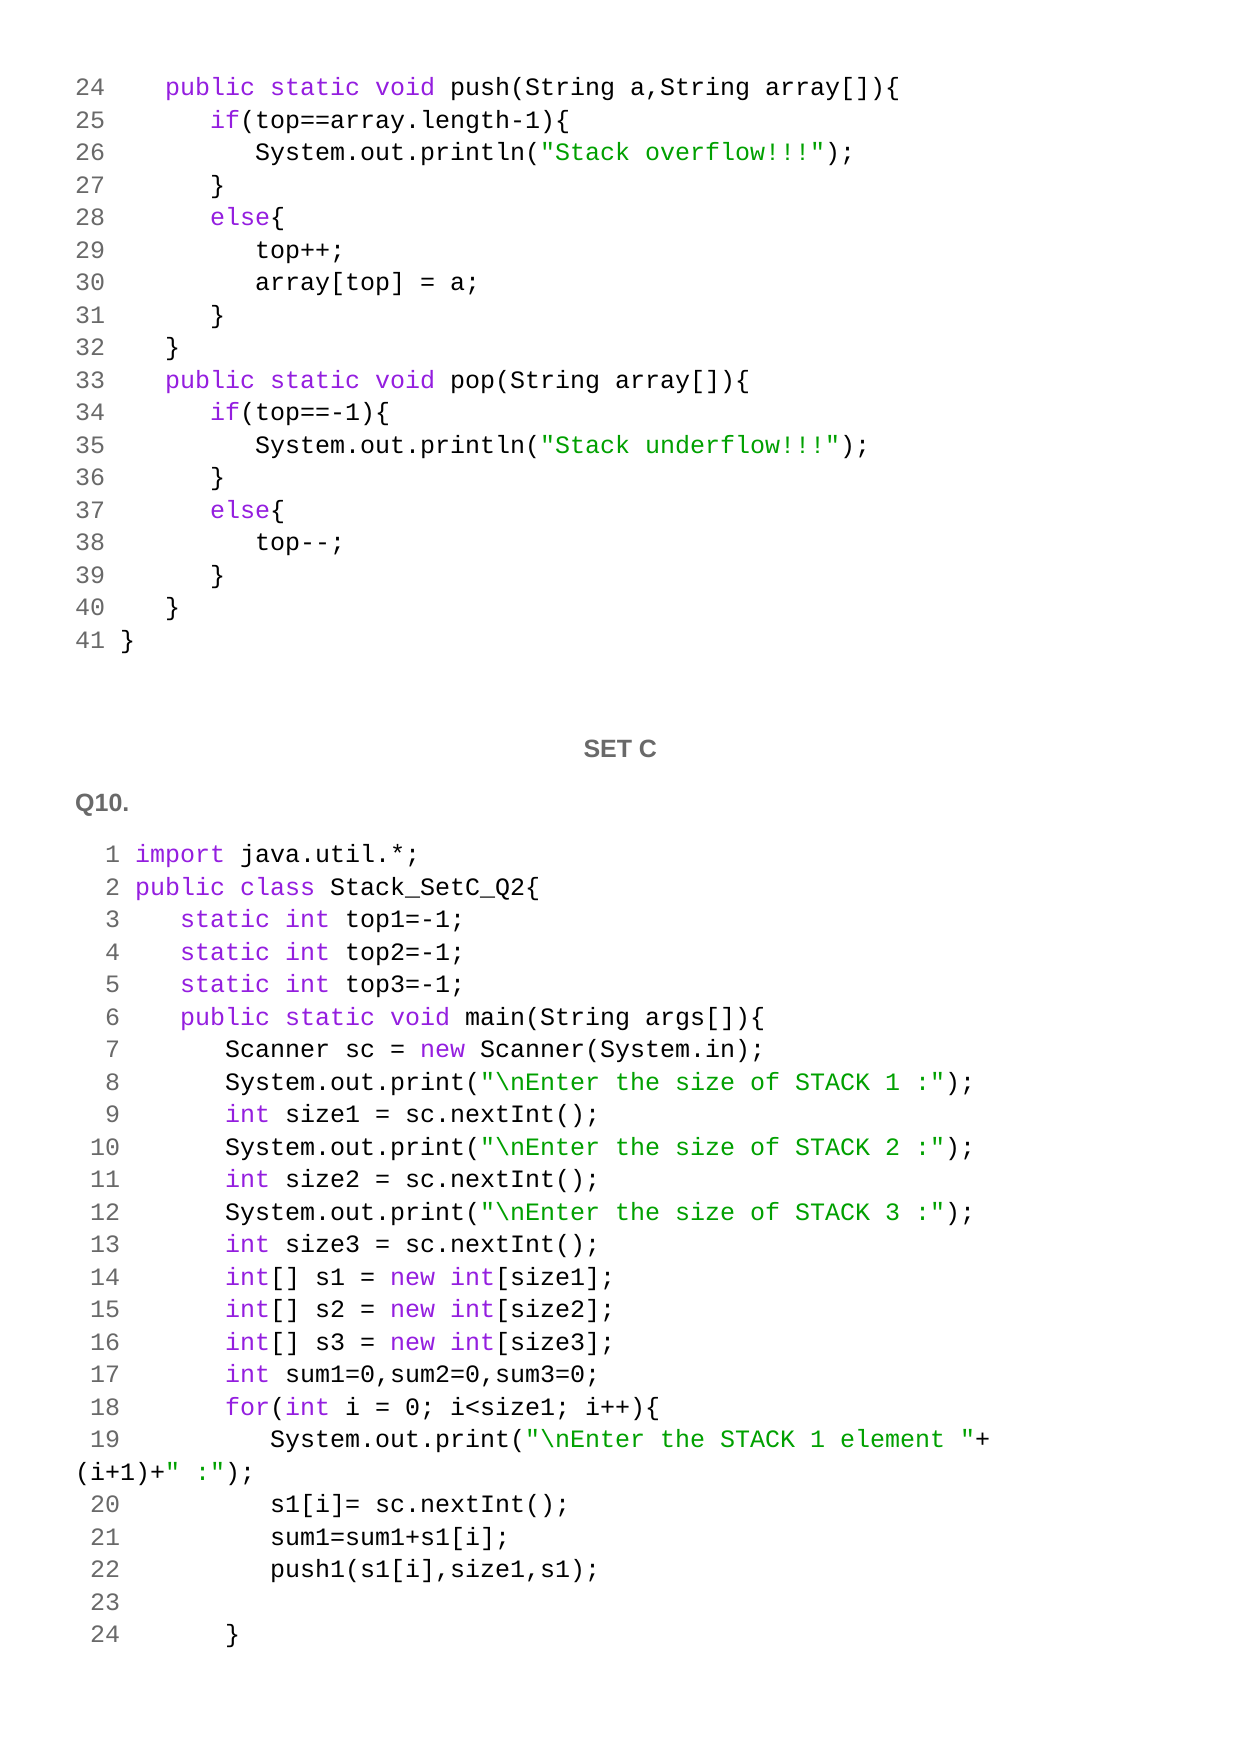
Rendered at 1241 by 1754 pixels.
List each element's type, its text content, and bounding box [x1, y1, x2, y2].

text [75, 842, 1165, 1650]
text SET C [75, 734, 1165, 763]
text Q10. [75, 788, 1165, 817]
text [75, 75, 1165, 656]
